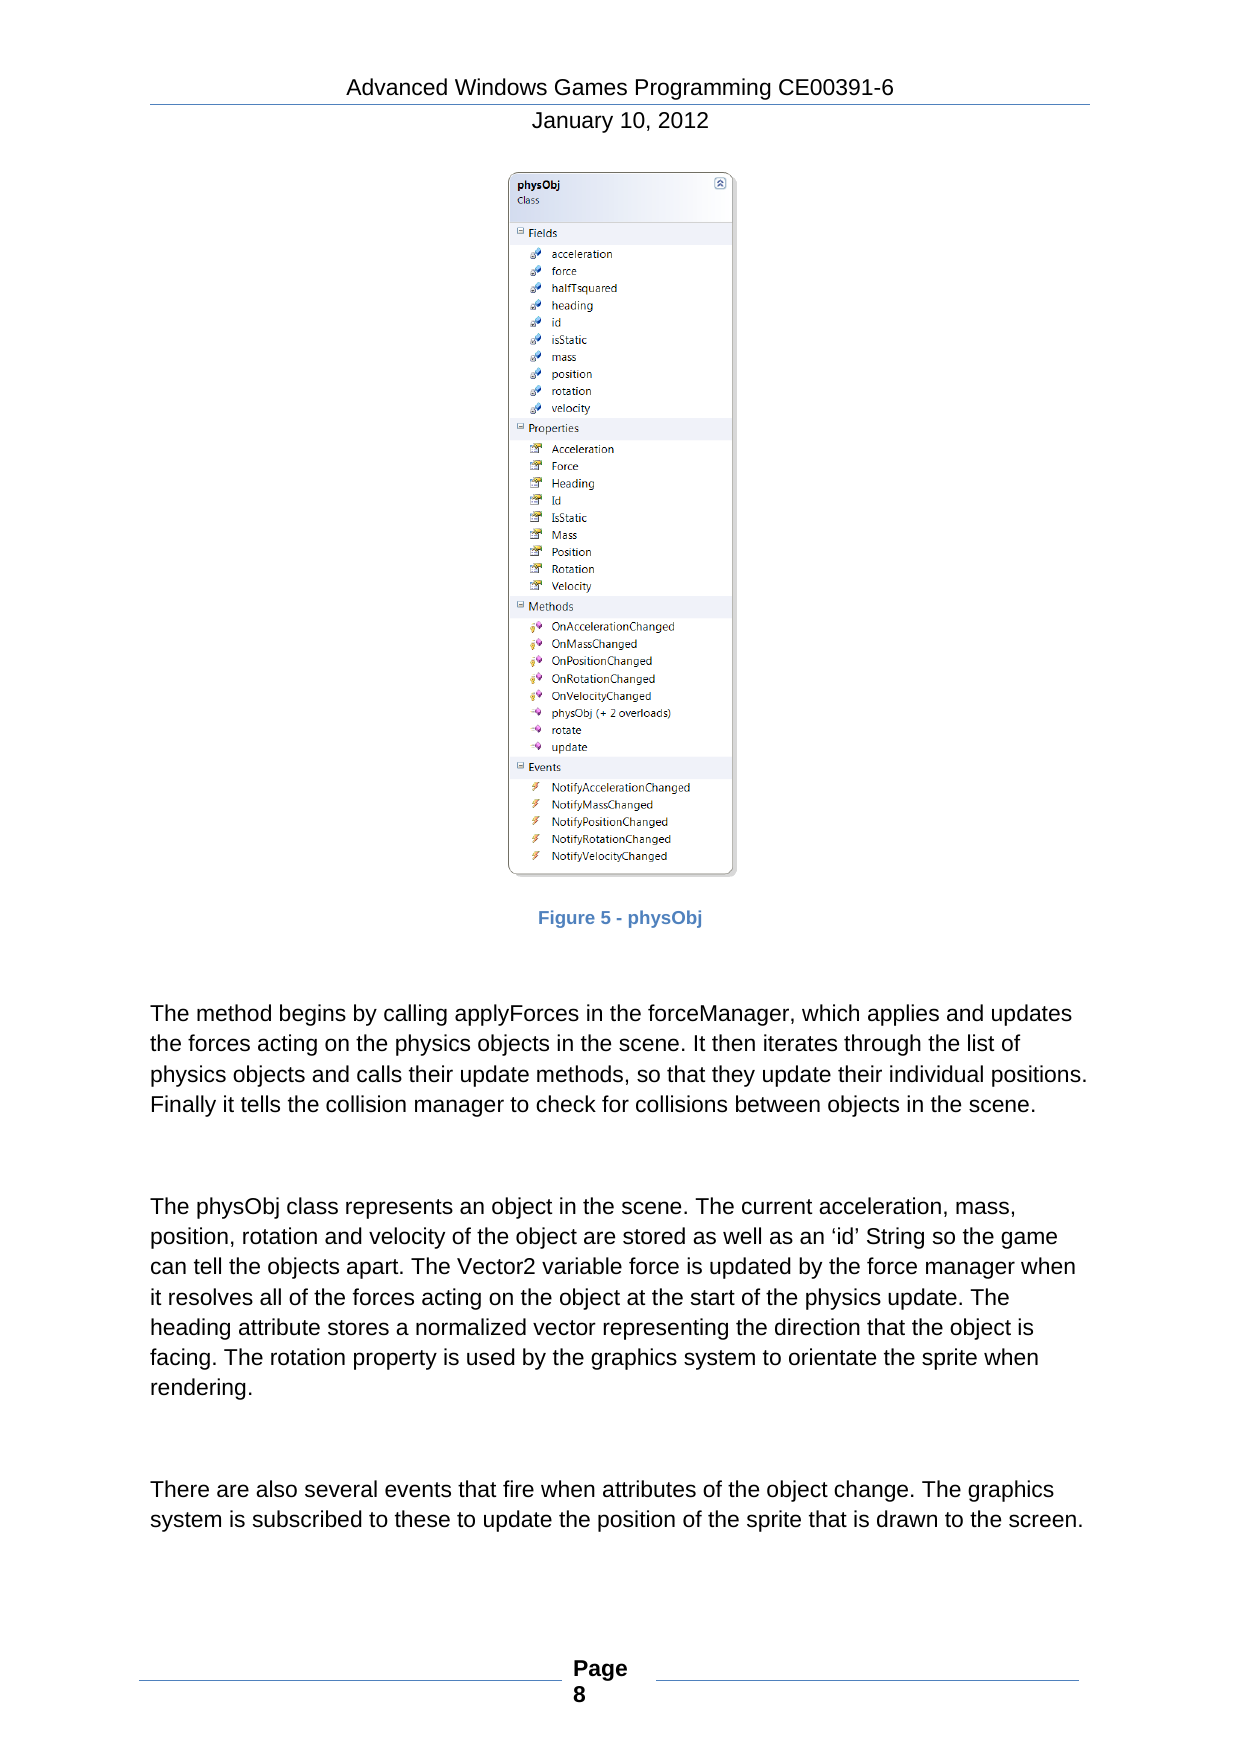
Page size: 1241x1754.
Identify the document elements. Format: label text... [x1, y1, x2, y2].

picture [499, 163, 741, 882]
text The method begins by calling applyForces in the forceManager, which applies and updates the forces acting on the physics objects in the scene. It then iterates through the list of physics objects and calls their update methods, so that they update their individual positions. Finally it tells the collision manager to check for collisions between objects in the scene. [150, 1000, 1090, 1117]
text There are also several events that fire when attributes of the object change. The graphics system is subscribed to these to update the position of the sprite that is drawn to the screen. [150, 1476, 1090, 1533]
text The physObj class represents an object in the scene. The current acceleration, mass, position, rotation and velocity of the object are stored as well as an ‘id’ String so the game can tell the objects apart. The Vector2 variable force is updated by the force manager when it resolves all of the forces acting on the object at the start of the physics update. The heading attribute stores a normalized vector representing the direction that the object is facing. The rotation property is used by the graphics system to orientate the sprite when rendering. [150, 1193, 1090, 1400]
